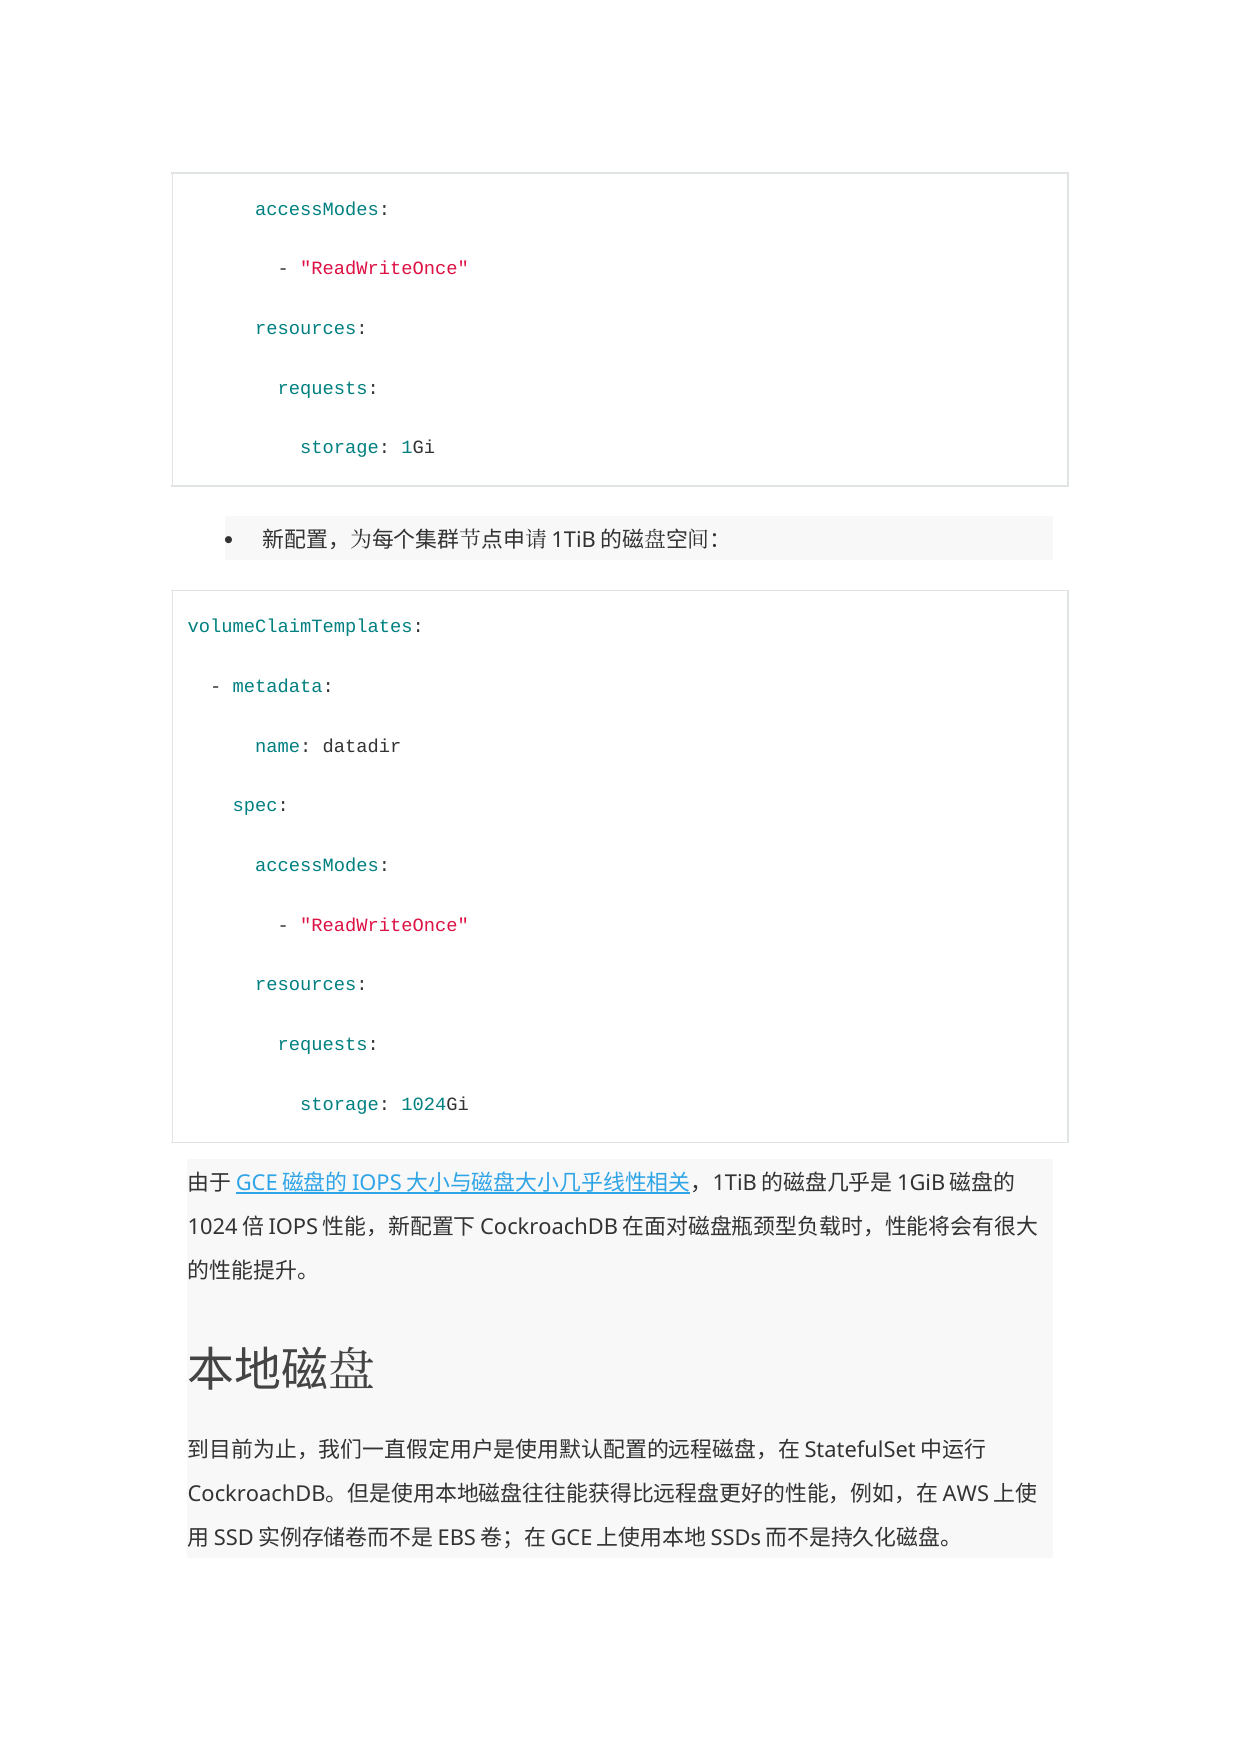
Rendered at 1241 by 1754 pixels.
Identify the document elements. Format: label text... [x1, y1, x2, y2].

text requests: [173, 351, 1067, 411]
text volumeClaimTemplates: [173, 591, 1067, 649]
text resources: [173, 948, 1067, 1007]
text 到目前为止，我们一直假定用户是使用默认配置的远程磁盘，在StatefulSet中运行CockroachDB。但是使用本地磁盘往往能获得比远程盘更好的性能，例如，在AWS上使用SSD实例存储卷而不是EBS卷；在GCE上使用本地SSDs而不是持久化磁盘。 [187, 1426, 1053, 1558]
text accessModes: [173, 174, 1067, 232]
text - "ReadWriteOnce" [173, 888, 1067, 948]
text storage: 1Gi [173, 411, 1067, 485]
text storage: 1024Gi [173, 1067, 1067, 1142]
text 由于GCE磁盘的IOPS大小与磁盘大小几乎线性相关，1TiB的磁盘几乎是1GiB磁盘的1024倍IOPS性能，新配置下CockroachDB在面对磁盘瓶颈型负载时，性能将会有很大的性能提升。 [187, 1159, 1053, 1291]
text 本地磁盘 [187, 1322, 1053, 1411]
text - "ReadWriteOnce" [173, 232, 1067, 291]
text spec: [173, 768, 1067, 828]
list 新配置，为每个集群节点申请1TiB的磁盘空间： [225, 516, 1053, 560]
text - metadata: [173, 649, 1067, 709]
text resources: [173, 291, 1067, 351]
text name: datadir [173, 709, 1067, 768]
text requests: [173, 1007, 1067, 1067]
text accessModes: [173, 828, 1067, 888]
